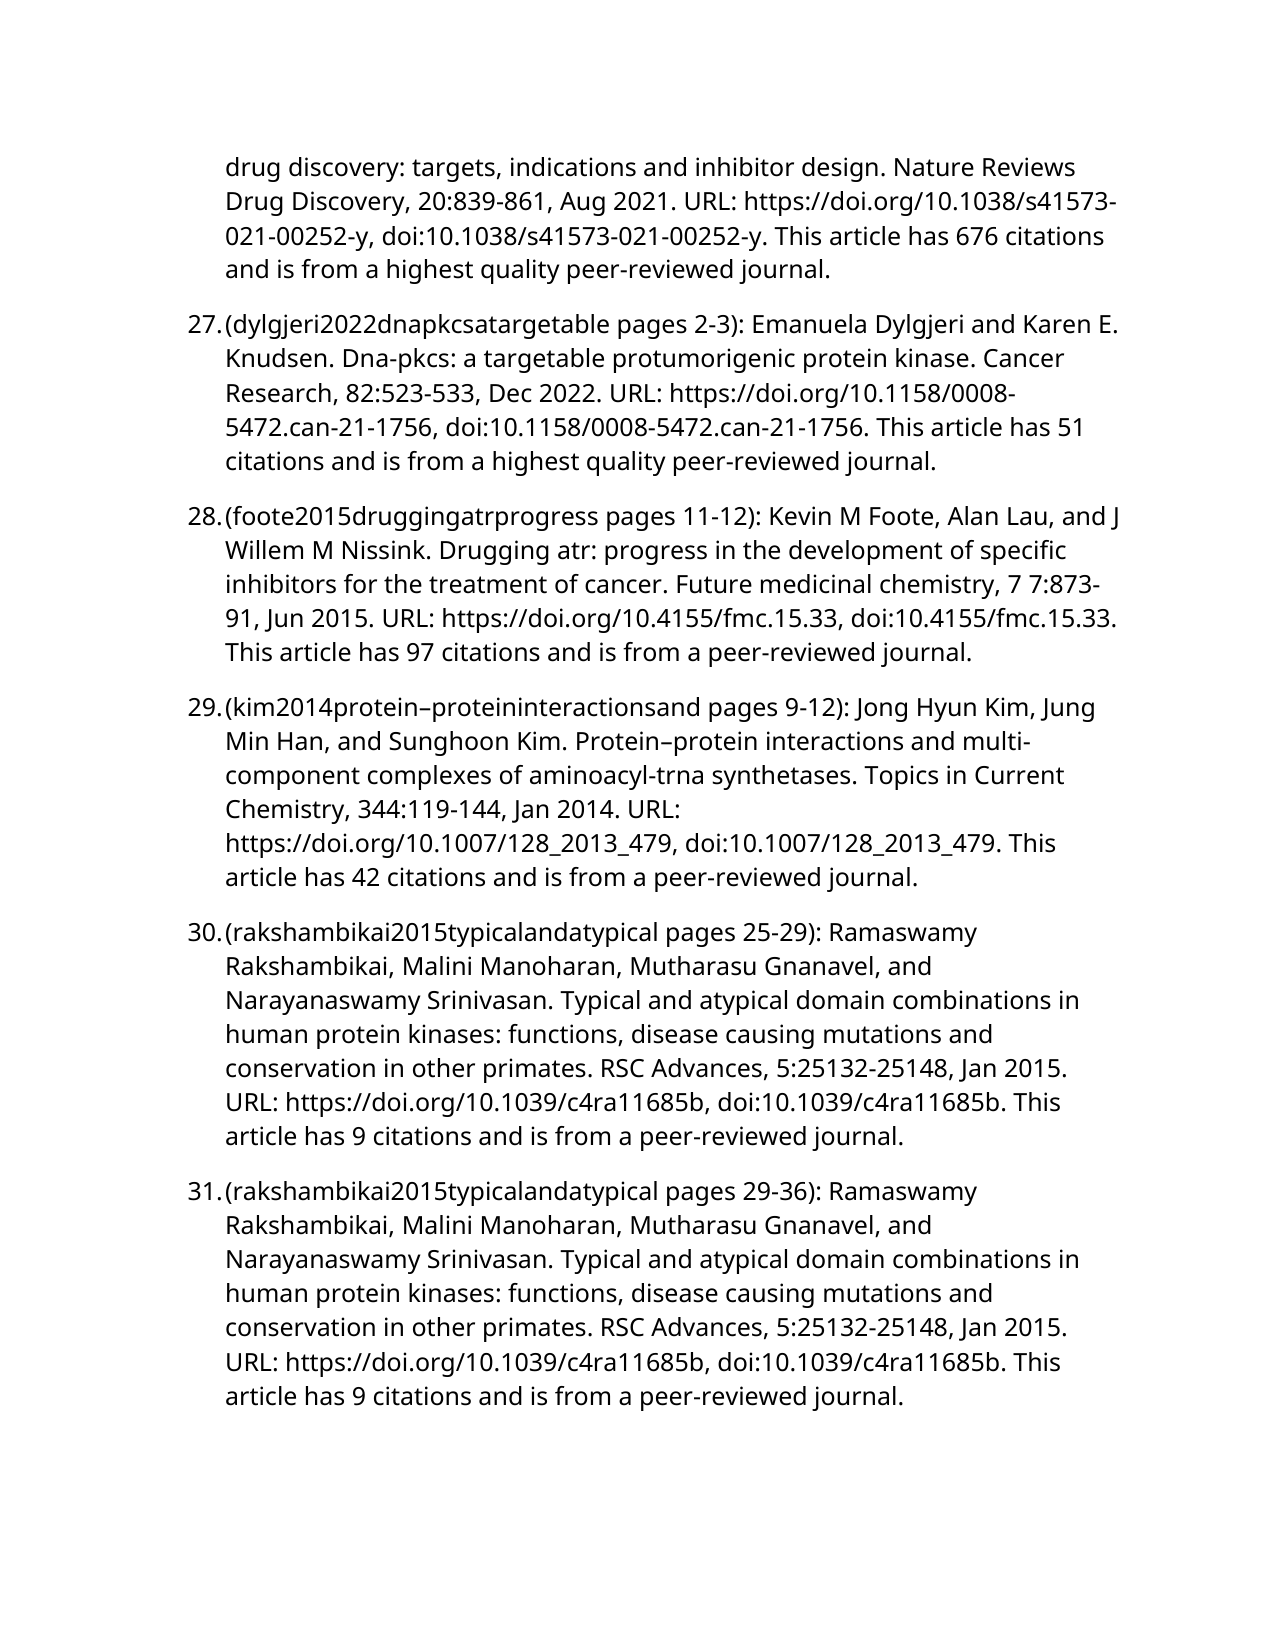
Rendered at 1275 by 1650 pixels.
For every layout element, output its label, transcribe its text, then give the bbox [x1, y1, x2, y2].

list (rakshambikai2015typicalandatypical pages 29-36): Ramaswamy Rakshambikai, Malini Manoharan, Mutharasu Gnanavel, and Narayanaswamy Srinivasan. Typical and atypical domain combinations in human protein kinases: functions, disease causing mutations and conservation in other primates. RSC Advances, 5:25132-25148, Jan 2015. URL: https://doi.org/10.1039/c4ra11685b, doi:10.1039/c4ra11685b. This article has 9 citations and is from a peer-reviewed journal. [187, 1174, 1125, 1412]
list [187, 150, 1125, 286]
list (dylgjeri2022dnapkcsatargetable pages 2-3): Emanuela Dylgjeri and Karen E. Knudsen. Dna-pkcs: a targetable protumorigenic protein kinase. Cancer Research, 82:523-533, Dec 2022. URL: https://doi.org/10.1158/0008-5472.can-21-1756, doi:10.1158/0008-5472.can-21-1756. This article has 51 citations and is from a highest quality peer-reviewed journal. [187, 307, 1125, 477]
list (kim2014protein–proteininteractionsand pages 9-12): Jong Hyun Kim, Jung Min Han, and Sunghoon Kim. Protein–protein interactions and multi-component complexes of aminoacyl-trna synthetases. Topics in Current Chemistry, 344:119-144, Jan 2014. URL: https://doi.org/10.1007/128_2013_479, doi:10.1007/128_2013_479. This article has 42 citations and is from a peer-reviewed journal. [187, 689, 1125, 894]
list (foote2015druggingatrprogress pages 11-12): Kevin M Foote, Alan Lau, and J Willem M Nissink. Drugging atr: progress in the development of specific inhibitors for the treatment of cancer. Future medicinal chemistry, 7 7:873-91, Jun 2015. URL: https://doi.org/10.4155/fmc.15.33, doi:10.4155/fmc.15.33. This article has 97 citations and is from a peer-reviewed journal. [187, 498, 1125, 668]
list (rakshambikai2015typicalandatypical pages 25-29): Ramaswamy Rakshambikai, Malini Manoharan, Mutharasu Gnanavel, and Narayanaswamy Srinivasan. Typical and atypical domain combinations in human protein kinases: functions, disease causing mutations and conservation in other primates. RSC Advances, 5:25132-25148, Jan 2015. URL: https://doi.org/10.1039/c4ra11685b, doi:10.1039/c4ra11685b. This article has 9 citations and is from a peer-reviewed journal. [187, 914, 1125, 1153]
